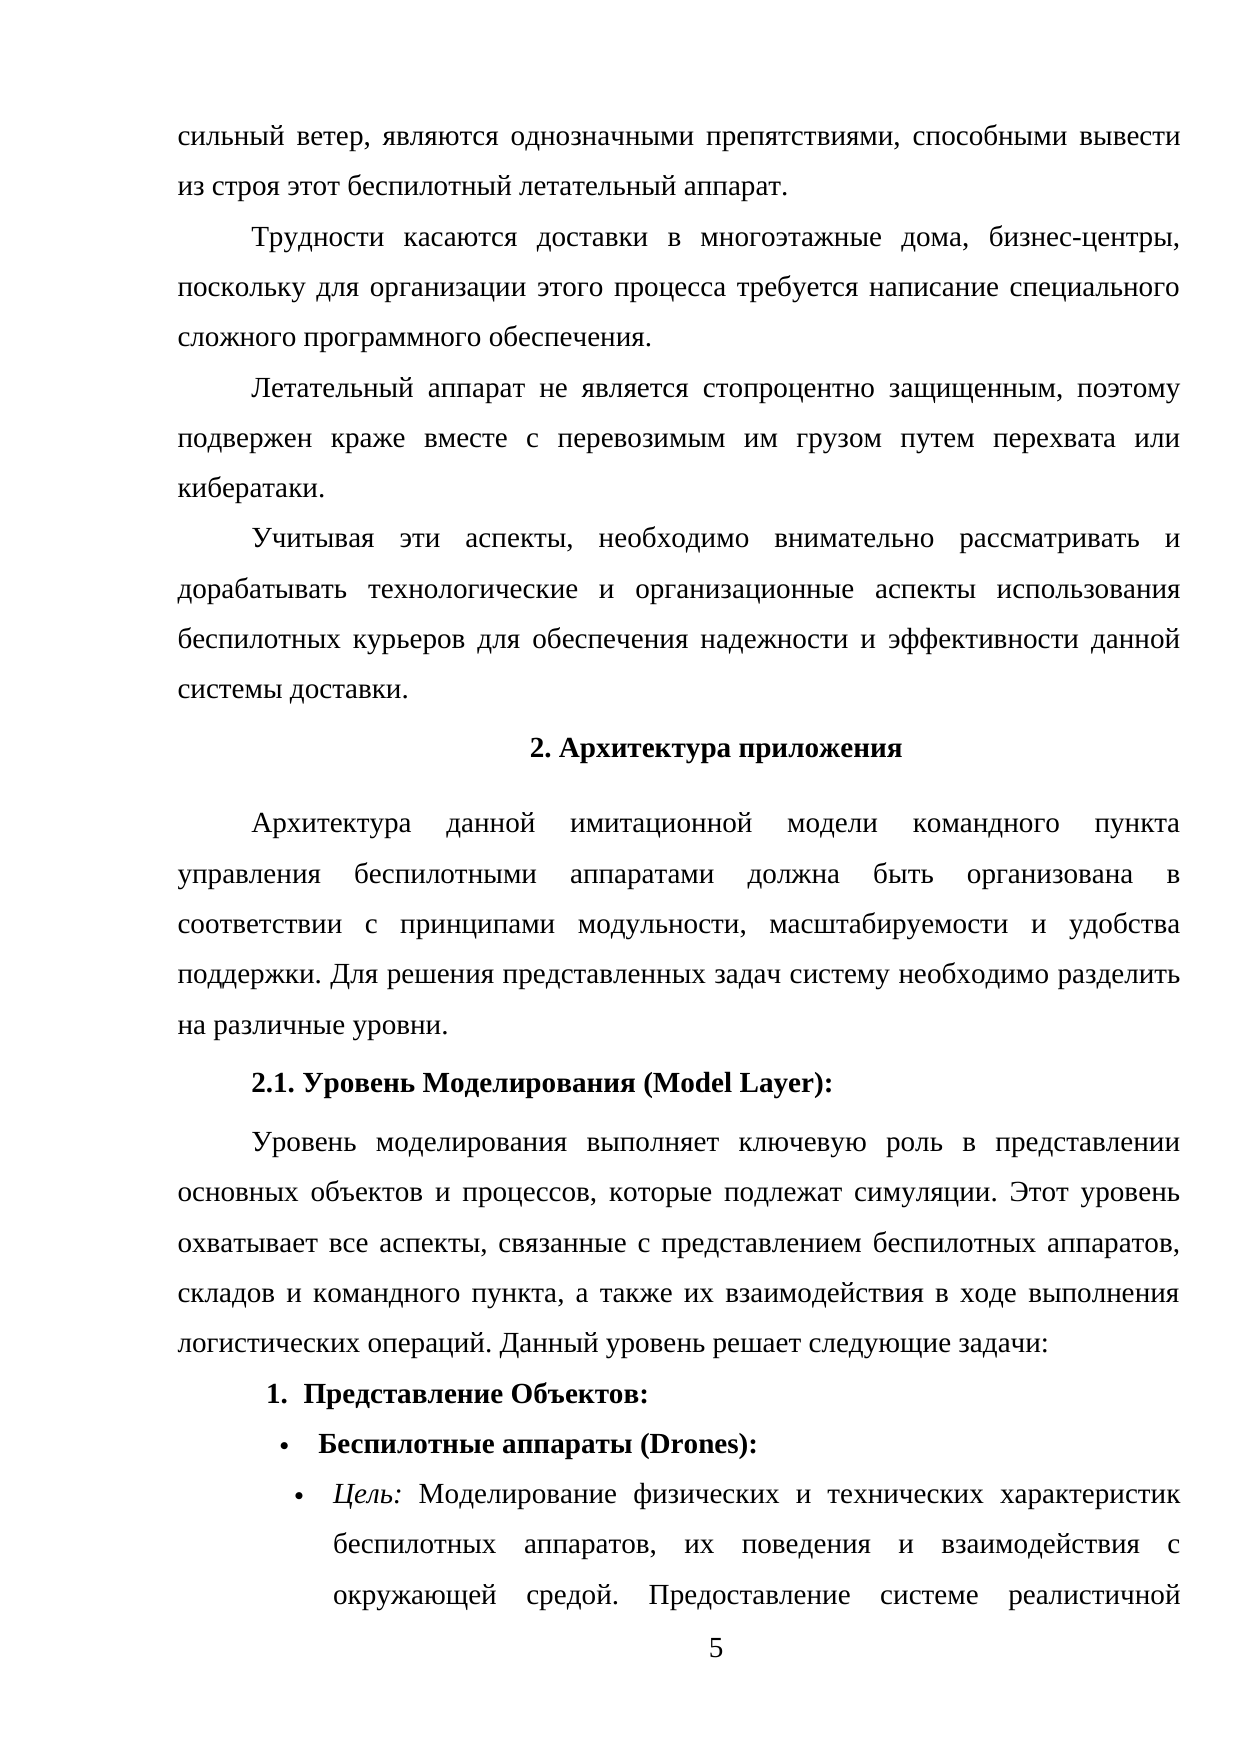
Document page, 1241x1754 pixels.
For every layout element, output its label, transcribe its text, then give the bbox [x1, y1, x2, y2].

list Представление Объектов: [266, 1376, 1181, 1409]
text Летательный аппарат не является стопроцентно защищенным, поэтому подвержен краже вместе с перевозимым им грузом путем перехвата или кибератаки. [177, 370, 1181, 504]
subtitle 2. Архитектура приложения [177, 730, 1181, 764]
subtitle 2.1. Уровень Моделирования (Model Layer): [177, 1066, 1181, 1099]
text Уровень моделирования выполняет ключевую роль в представлении основных объектов и процессов, которые подлежат симуляции. Этот уровень охватывает все аспекты, связанные с представлением беспилотных аппаратов, складов и командного пункта, а также их взаимодействия в ходе выполнения логистических операций. Данный уровень решает следующие задачи: [177, 1124, 1181, 1359]
list Беспилотные аппараты (Drones): [281, 1426, 1181, 1459]
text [177, 118, 1181, 202]
text Архитектура данной имитационной модели командного пункта управления беспилотными аппаратами должна быть организована в соответствии с принципами модульности, масштабируемости и удобства поддержки. Для решения представленных задач систему необходимо разделить на различные уровни. [177, 806, 1181, 1040]
text Учитывая эти аспекты, необходимо внимательно рассматривать и дорабатывать технологические и организационные аспекты использования беспилотных курьеров для обеспечения надежности и эффективности данной системы доставки. [177, 521, 1181, 705]
text Трудности касаются доставки в многоэтажные дома, бизнес-центры, поскольку для организации этого процесса требуется написание специального сложного программного обеспечения. [177, 219, 1181, 353]
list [295, 1476, 1181, 1611]
